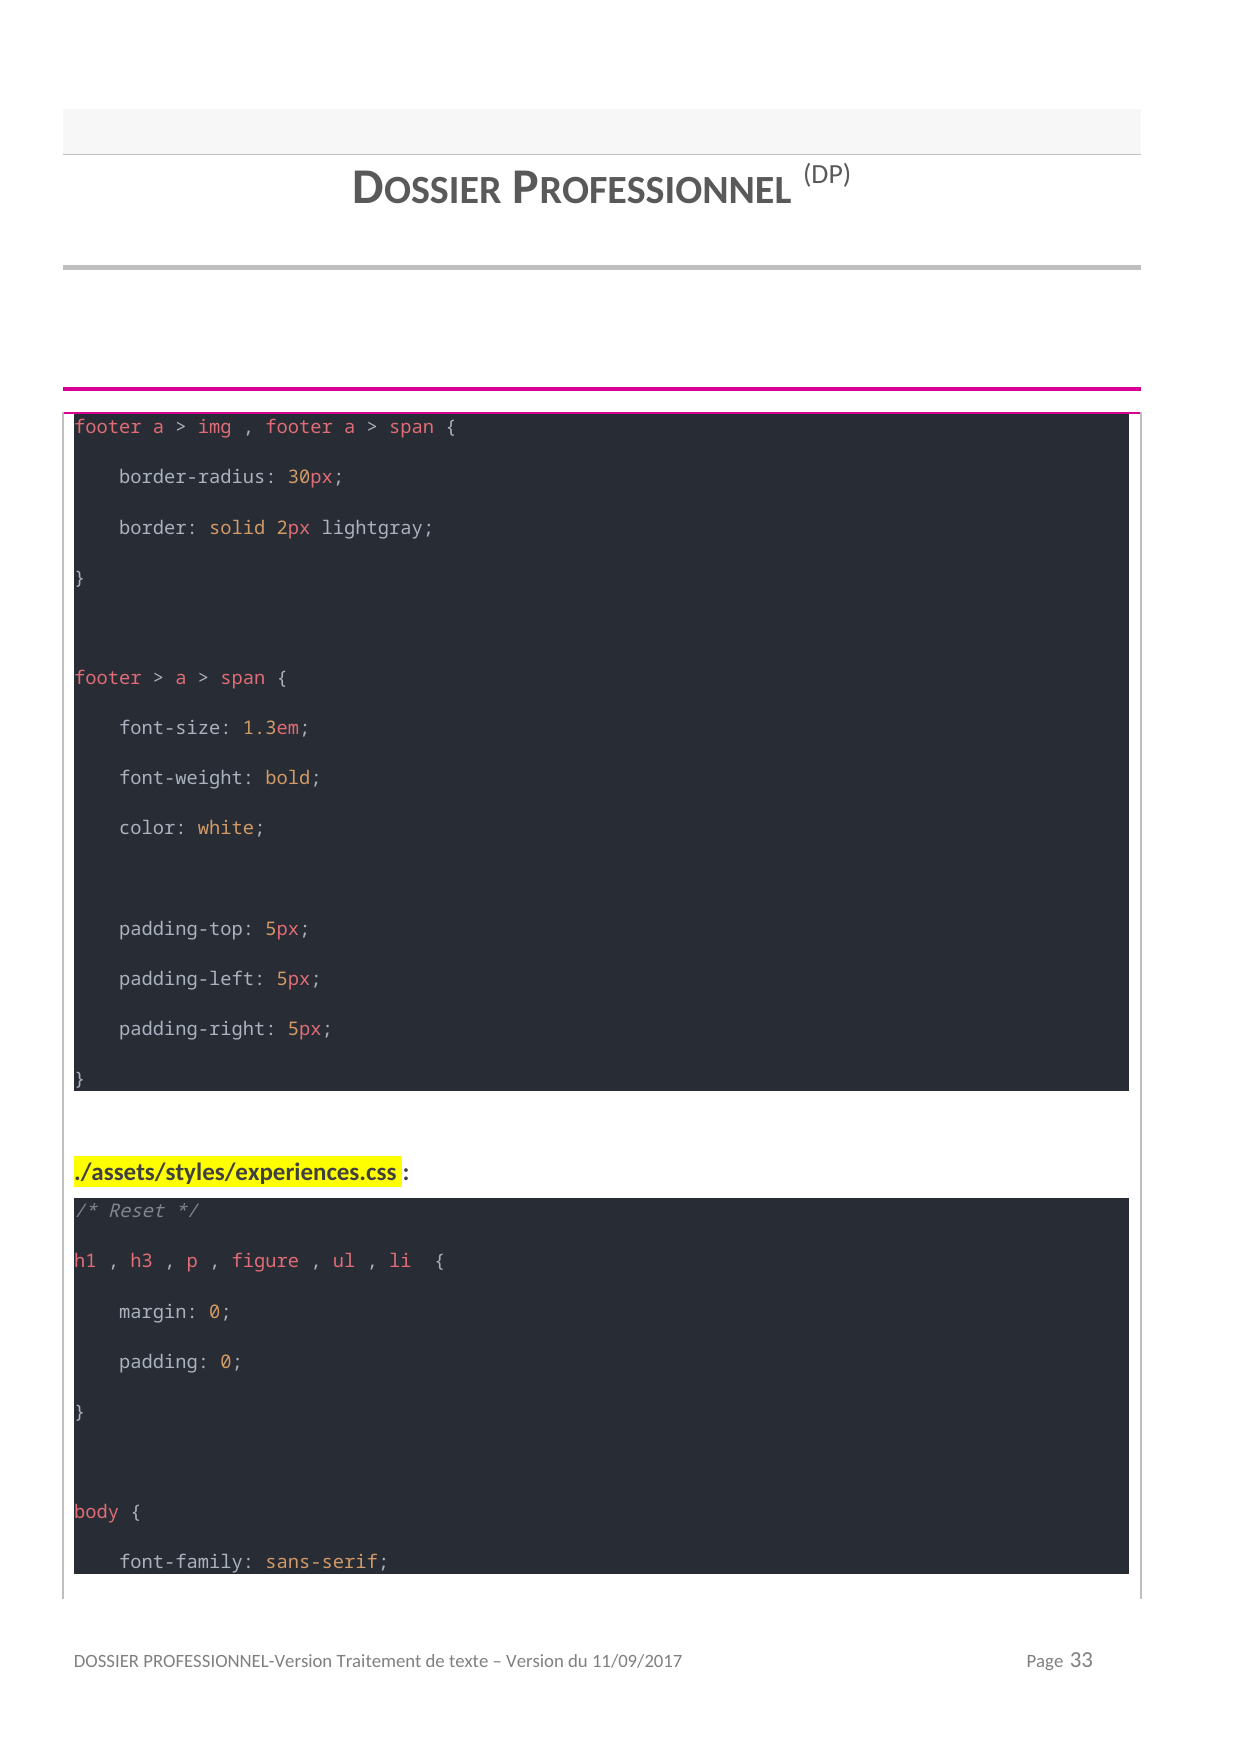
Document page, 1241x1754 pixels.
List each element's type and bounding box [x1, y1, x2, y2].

table_cell [64, 414, 1140, 1599]
